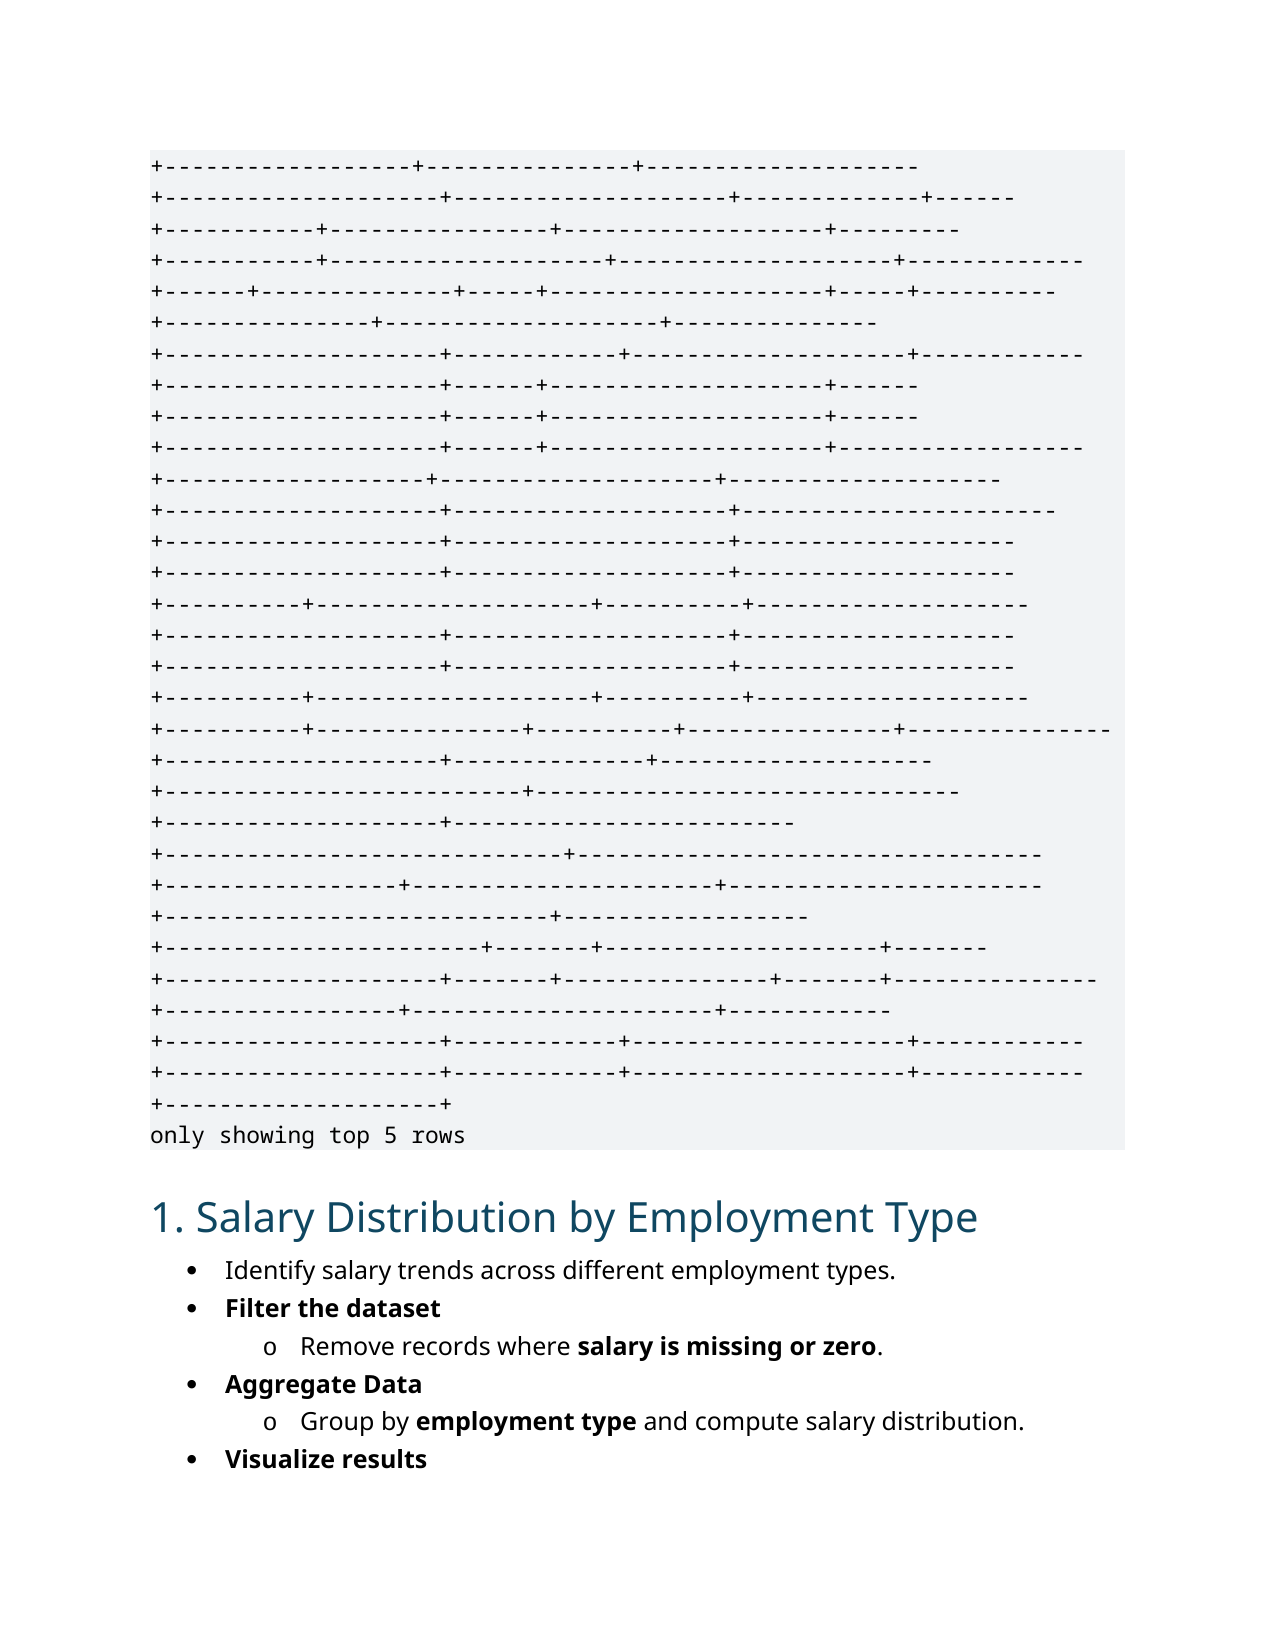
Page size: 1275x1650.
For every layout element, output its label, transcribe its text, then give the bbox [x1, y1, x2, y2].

list Remove records where salary is missing or zero. [262, 1328, 1125, 1362]
list Identify salary trends across different employment types. [187, 1253, 1125, 1287]
list Aggregate Data [187, 1366, 1125, 1400]
subtitle 1. Salary Distribution by Employment Type [150, 1187, 1125, 1244]
list Filter the dataset [187, 1290, 1125, 1324]
list Visualize results [187, 1442, 1125, 1476]
list Group by employment type and compute salary distribution. [262, 1404, 1125, 1438]
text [150, 150, 1125, 1150]
